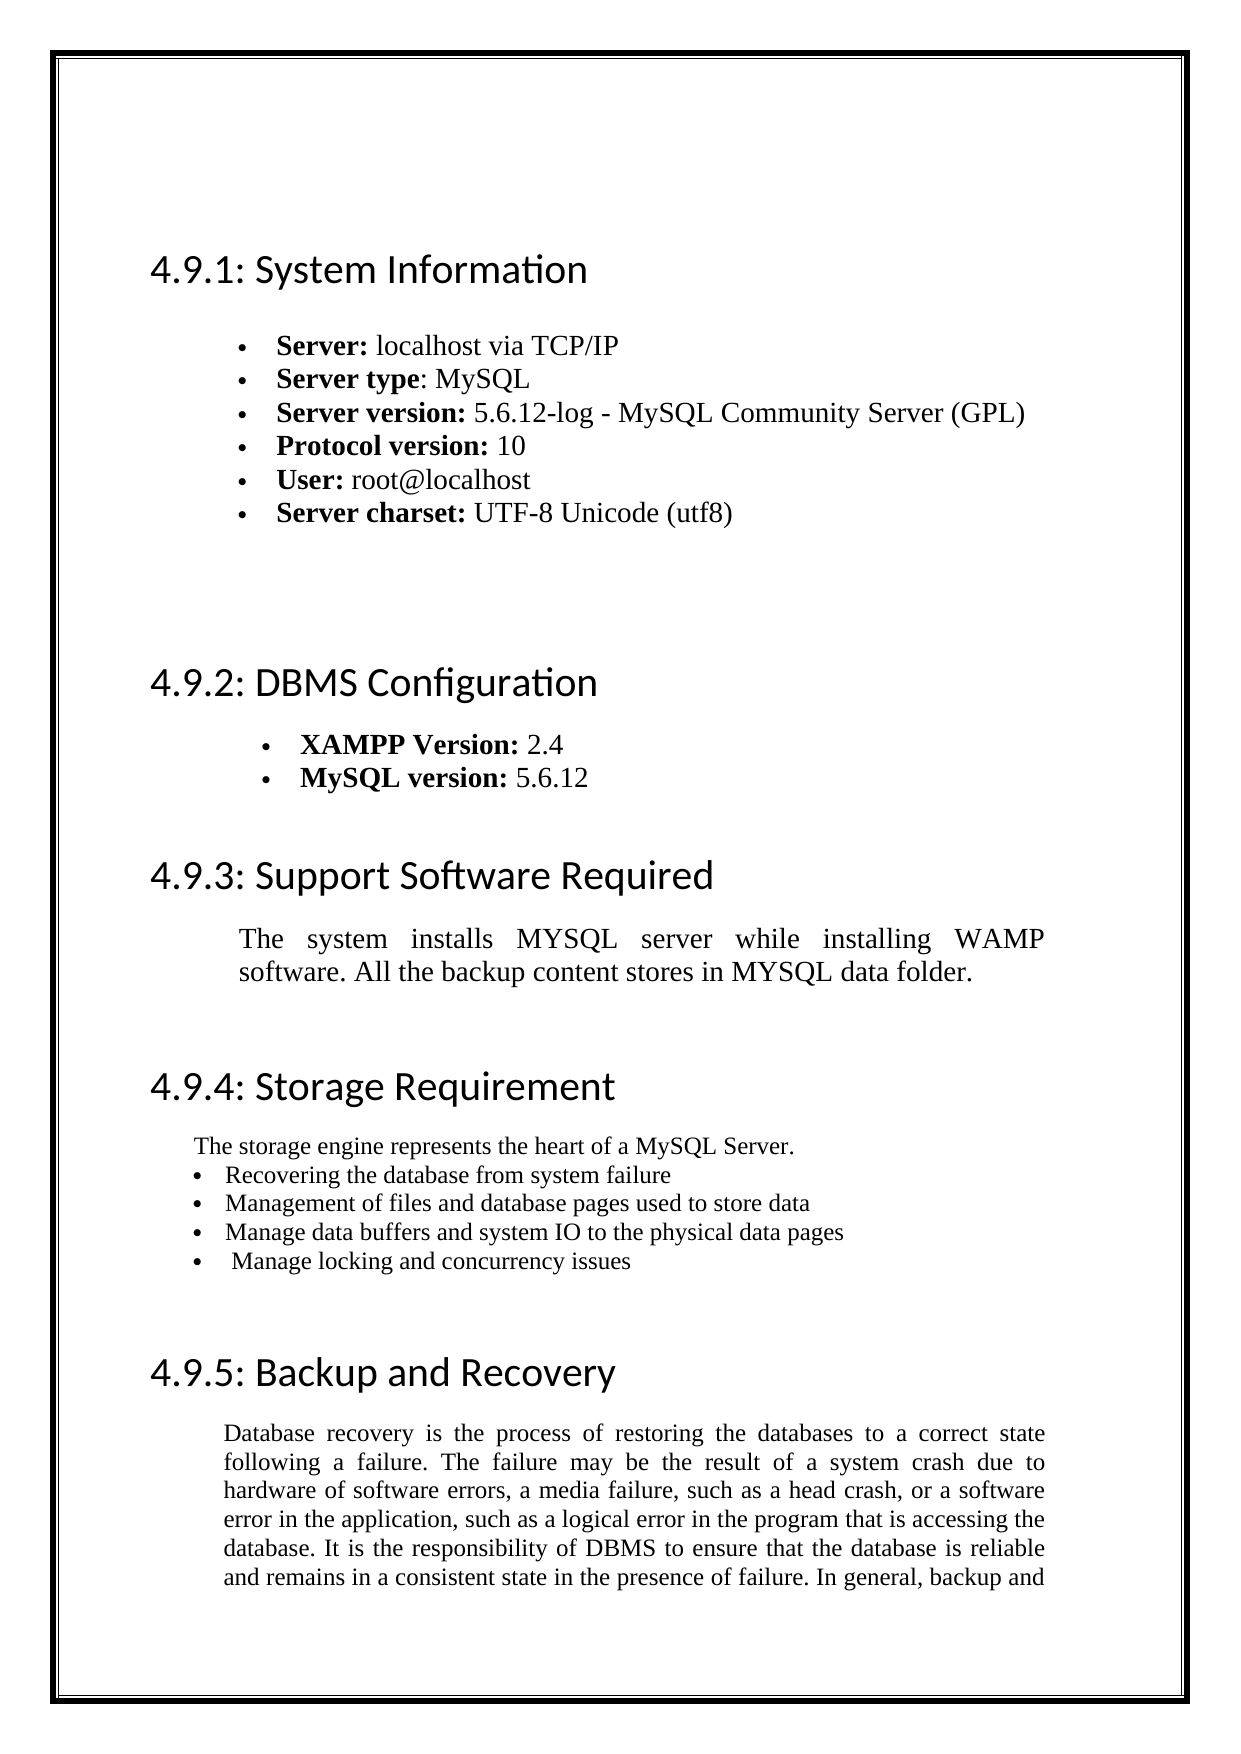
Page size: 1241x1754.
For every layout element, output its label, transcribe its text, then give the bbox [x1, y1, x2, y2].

list User: root@localhost [239, 462, 1090, 495]
list MySQL version: 5.6.12 [262, 761, 1090, 794]
list Manage locking and concurrency issues [194, 1246, 1090, 1275]
text 4.9.5: Backup and Recovery [150, 1346, 1090, 1397]
list Protocol version: 10 [239, 428, 1090, 462]
list Server version: 5.6.12-log - MySQL Community Server (GPL) [239, 395, 1090, 428]
list Management of files and database pages used to store data [194, 1188, 1090, 1217]
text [223, 1418, 1046, 1590]
list Manage data buffers and system IO to the physical data pages [194, 1217, 1090, 1246]
text The system installs MYSQL server while installing WAMP software. All the backup content stores in MYSQL data folder. [239, 921, 1046, 988]
list Server charset: UTF-8 Unicode (utf8) [239, 495, 1090, 529]
list Recovering the database from system failure [194, 1160, 1090, 1188]
list XAMPP Version: 2.4 [262, 727, 1090, 761]
text 4.9.2: DBMS Configuration [150, 656, 1090, 706]
text 4.9.1: System Information [150, 243, 1090, 294]
text The storage engine represents the heart of a MySQL Server. [194, 1131, 1090, 1160]
text 4.9.4: Storage Requirement [150, 1059, 1090, 1110]
list Server type: MySQL [239, 361, 1090, 395]
list Server: localhost via TCP/IP [239, 328, 1090, 361]
text 4.9.3: Support Software Required [150, 849, 1090, 900]
